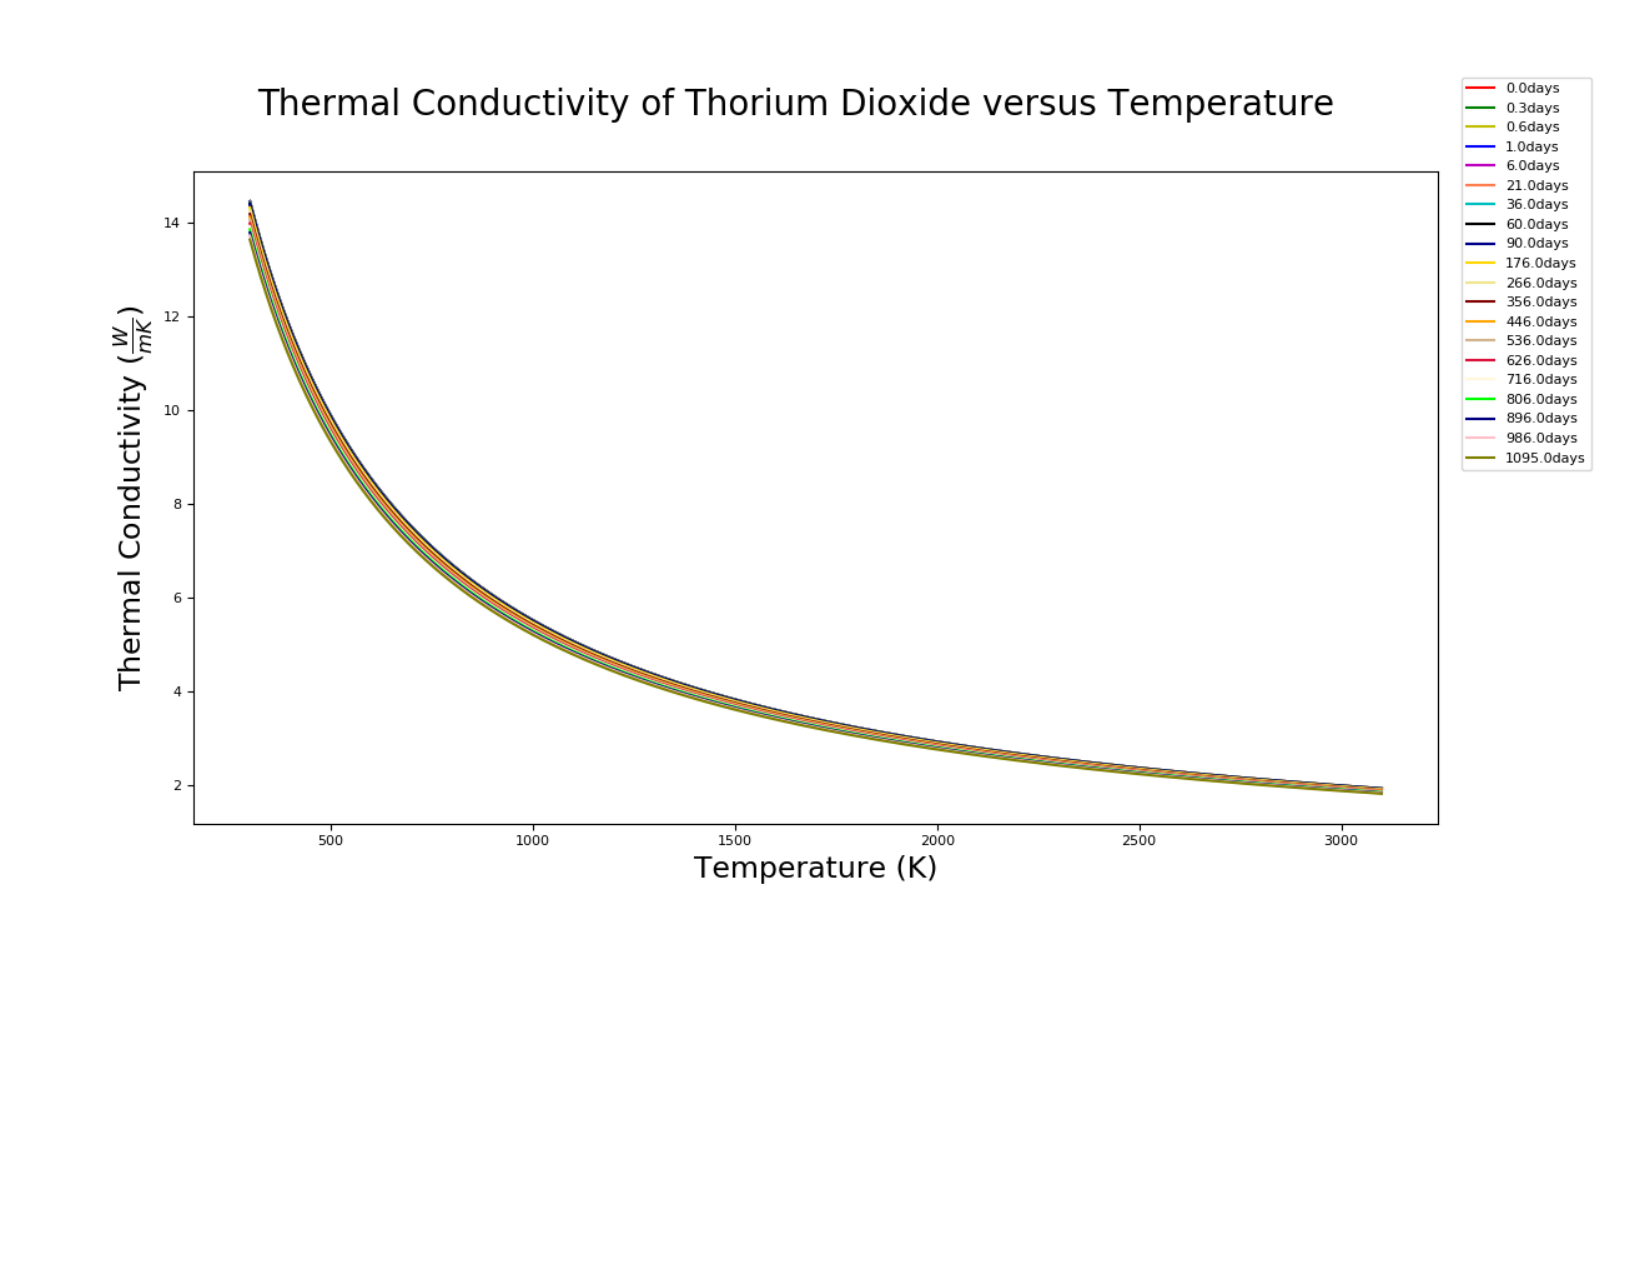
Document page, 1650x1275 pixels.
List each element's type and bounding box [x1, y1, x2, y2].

picture [75, 75, 1599, 899]
